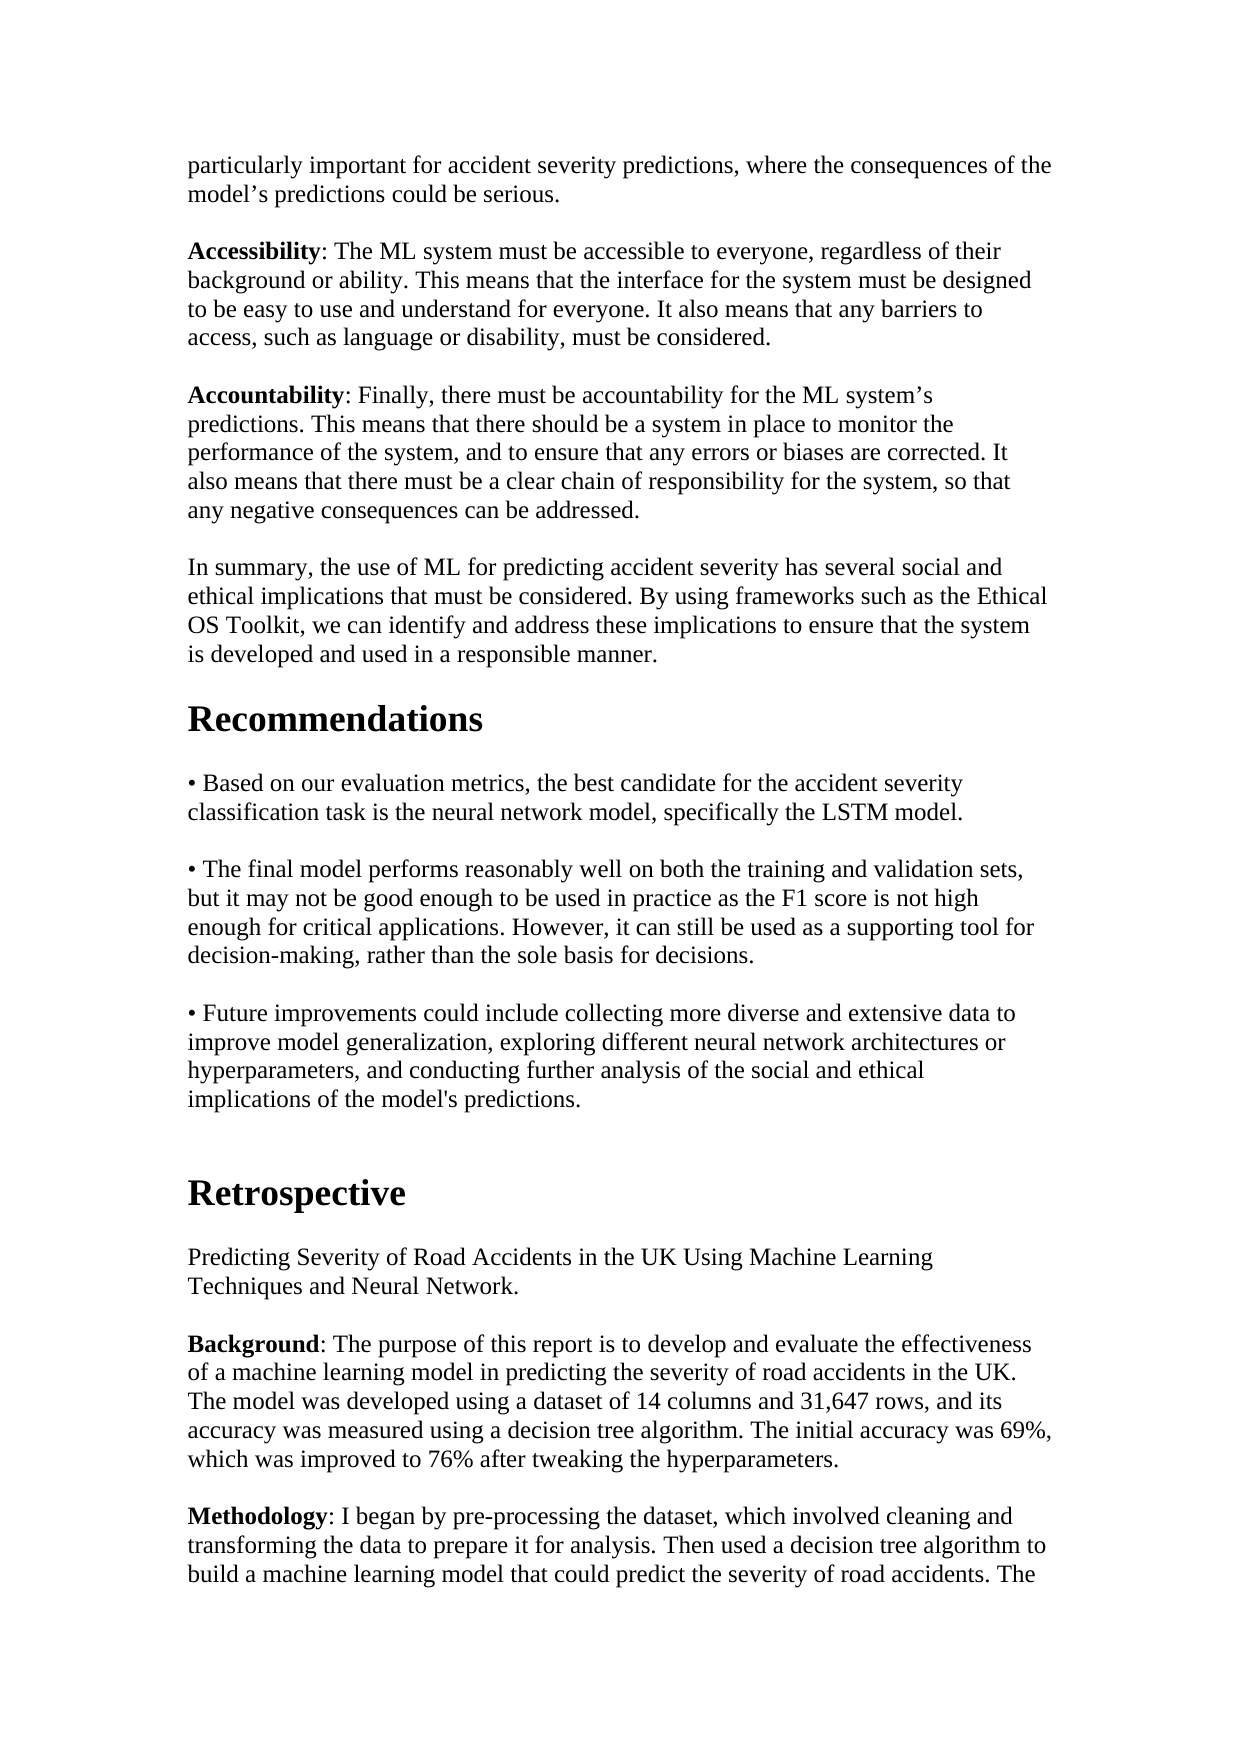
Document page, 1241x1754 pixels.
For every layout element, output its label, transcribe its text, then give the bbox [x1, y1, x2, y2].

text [187, 1501, 1053, 1587]
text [187, 150, 1053, 207]
text Predicting Severity of Road Accidents in the UK Using Machine Learning Techniques and Neural Network. [187, 1242, 1053, 1300]
text • Future improvements could include collecting more diverse and extensive data to improve model generalization, exploring different neural network architectures or hyperparameters, and conducting further analysis of the social and ethical implications of the model's predictions. [187, 998, 1053, 1113]
text • The final model performs reasonably well on both the training and validation sets, but it may not be good enough to be used in practice as the F1 score is not high enough for critical applications. However, it can still be used as a supporting tool for decision-making, rather than the sole basis for decisions. [187, 854, 1053, 969]
text In summary, the use of ML for predicting accident severity has several social and ethical implications that must be considered. By using frameworks such as the Ethical OS Toolkit, we can identify and address these implications to ensure that the system is developed and used in a responsible manner. [187, 552, 1053, 667]
text • Based on our evaluation metrics, the best candidate for the accident severity classification task is the neural network model, specifically the LSTM model. [187, 768, 1053, 826]
text Accountability: Finally, there must be accountability for the ML system’s predictions. This means that there should be a system in place to monitor the performance of the system, and to ensure that any errors or biases are corrected. It also means that there must be a clear chain of responsibility for the system, so that any negative consequences can be addressed. [187, 380, 1053, 524]
text Accessibility: The ML system must be accessible to everyone, regardless of their background or ability. This means that the interface for the system must be designed to be easy to use and understand for everyone. It also means that any barriers to access, such as language or disability, must be considered. [187, 236, 1053, 351]
text Recommendations [187, 696, 1053, 739]
text Retrospective [187, 1171, 1053, 1214]
text Background: The purpose of this report is to develop and evaluate the effectiveness of a machine learning model in predicting the severity of road accidents in the UK. The model was developed using a dataset of 14 columns and 31,647 rows, and its accuracy was measured using a decision tree algorithm. The initial accuracy was 69%, which was improved to 76% after tweaking the hyperparameters. [187, 1329, 1053, 1472]
